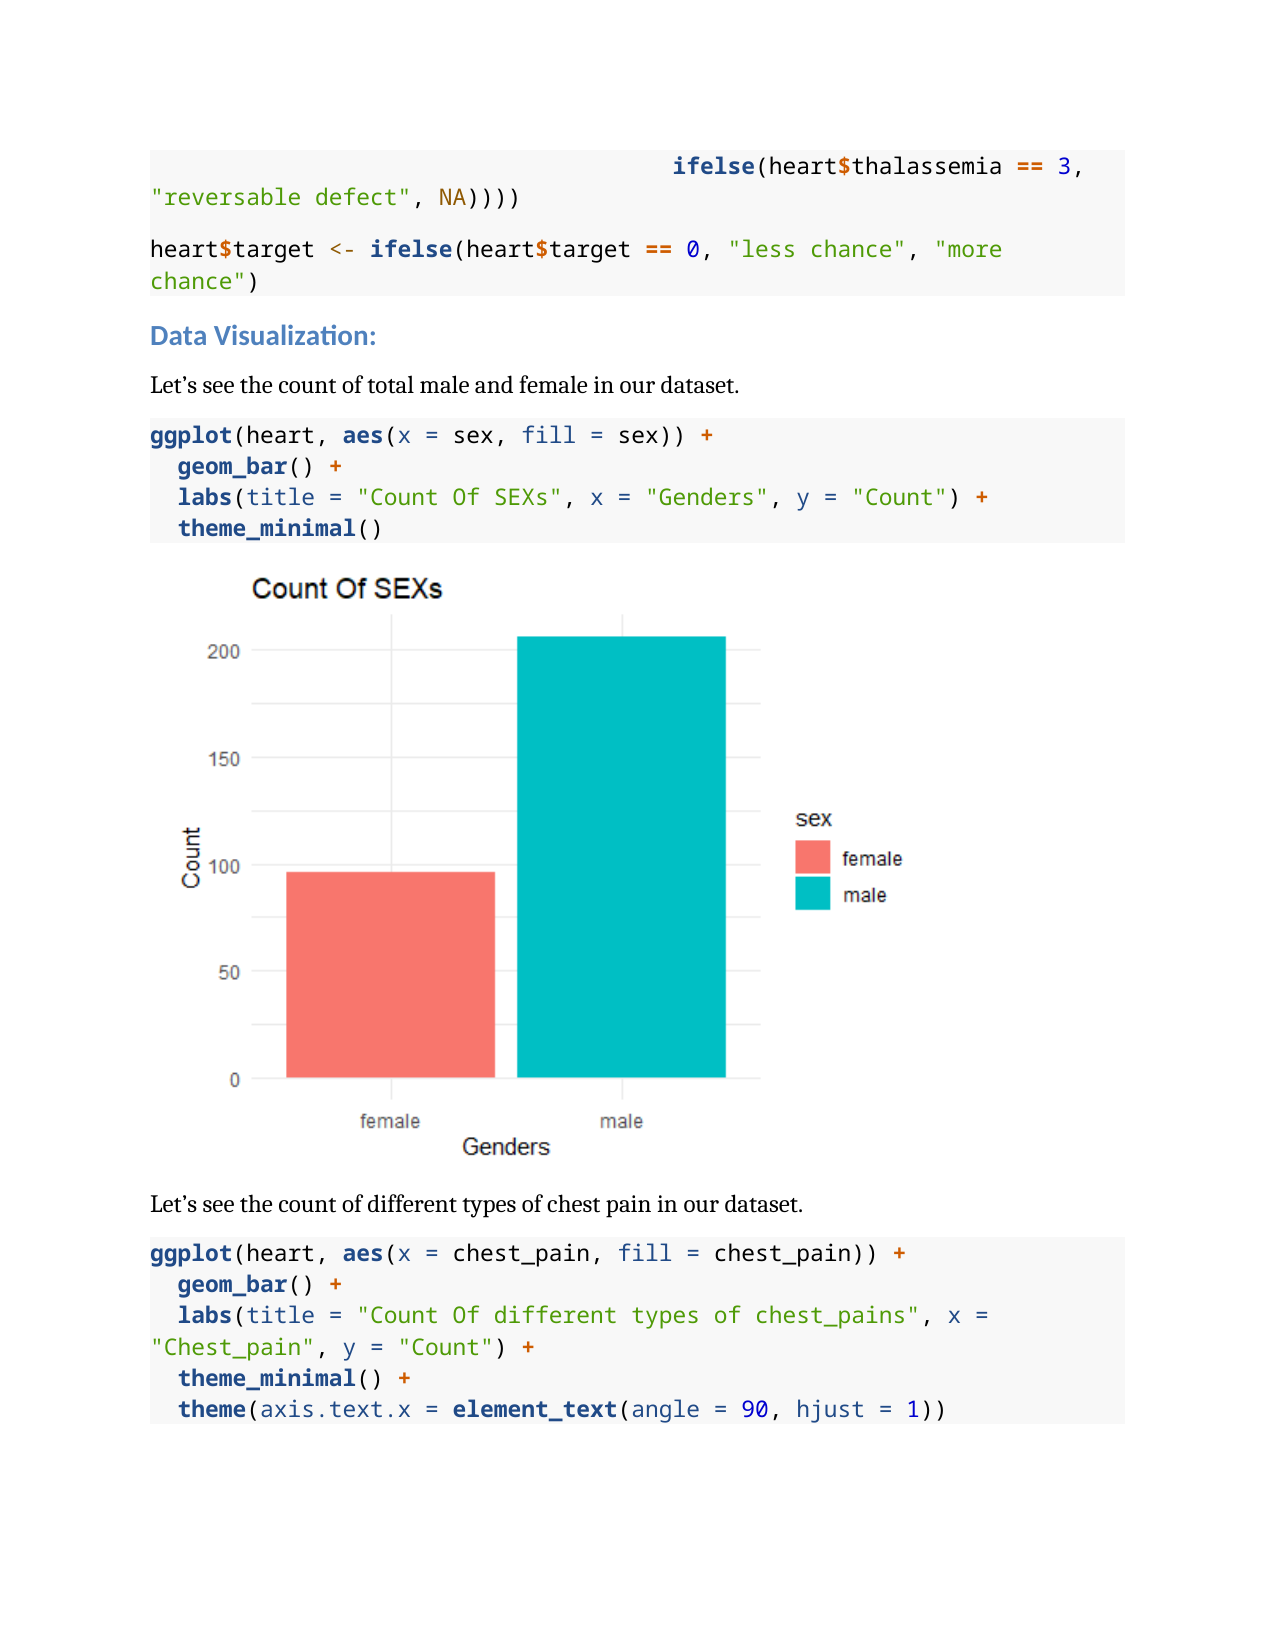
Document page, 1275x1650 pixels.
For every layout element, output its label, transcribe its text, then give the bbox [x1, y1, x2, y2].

text heart$target <- ifelse(heart$target == 0, "less chance", "more chance") [150, 233, 1125, 296]
text ggplot(heart, aes(x = chest_pain, fill = chest_pain)) + geom_bar() + labs(title = "Count Of different types of chest_pains", x = "Chest_pain", y = "Count") + theme_minimal() + theme(axis.text.x = element_text(angle = 90, hjust = 1)) [150, 1237, 1125, 1424]
text Let’s see the count of different types of chest pain in our dataset. [150, 1189, 1125, 1218]
picture [168, 564, 927, 1171]
text Let’s see the count of total male and female in our dataset. [150, 371, 1125, 400]
subtitle Data Visualization: [150, 317, 1125, 352]
text ggplot(heart, aes(x = sex, fill = sex)) + geom_bar() + labs(title = "Count Of SEXs", x = "Genders", y = "Count") + theme_minimal() [150, 418, 1125, 543]
